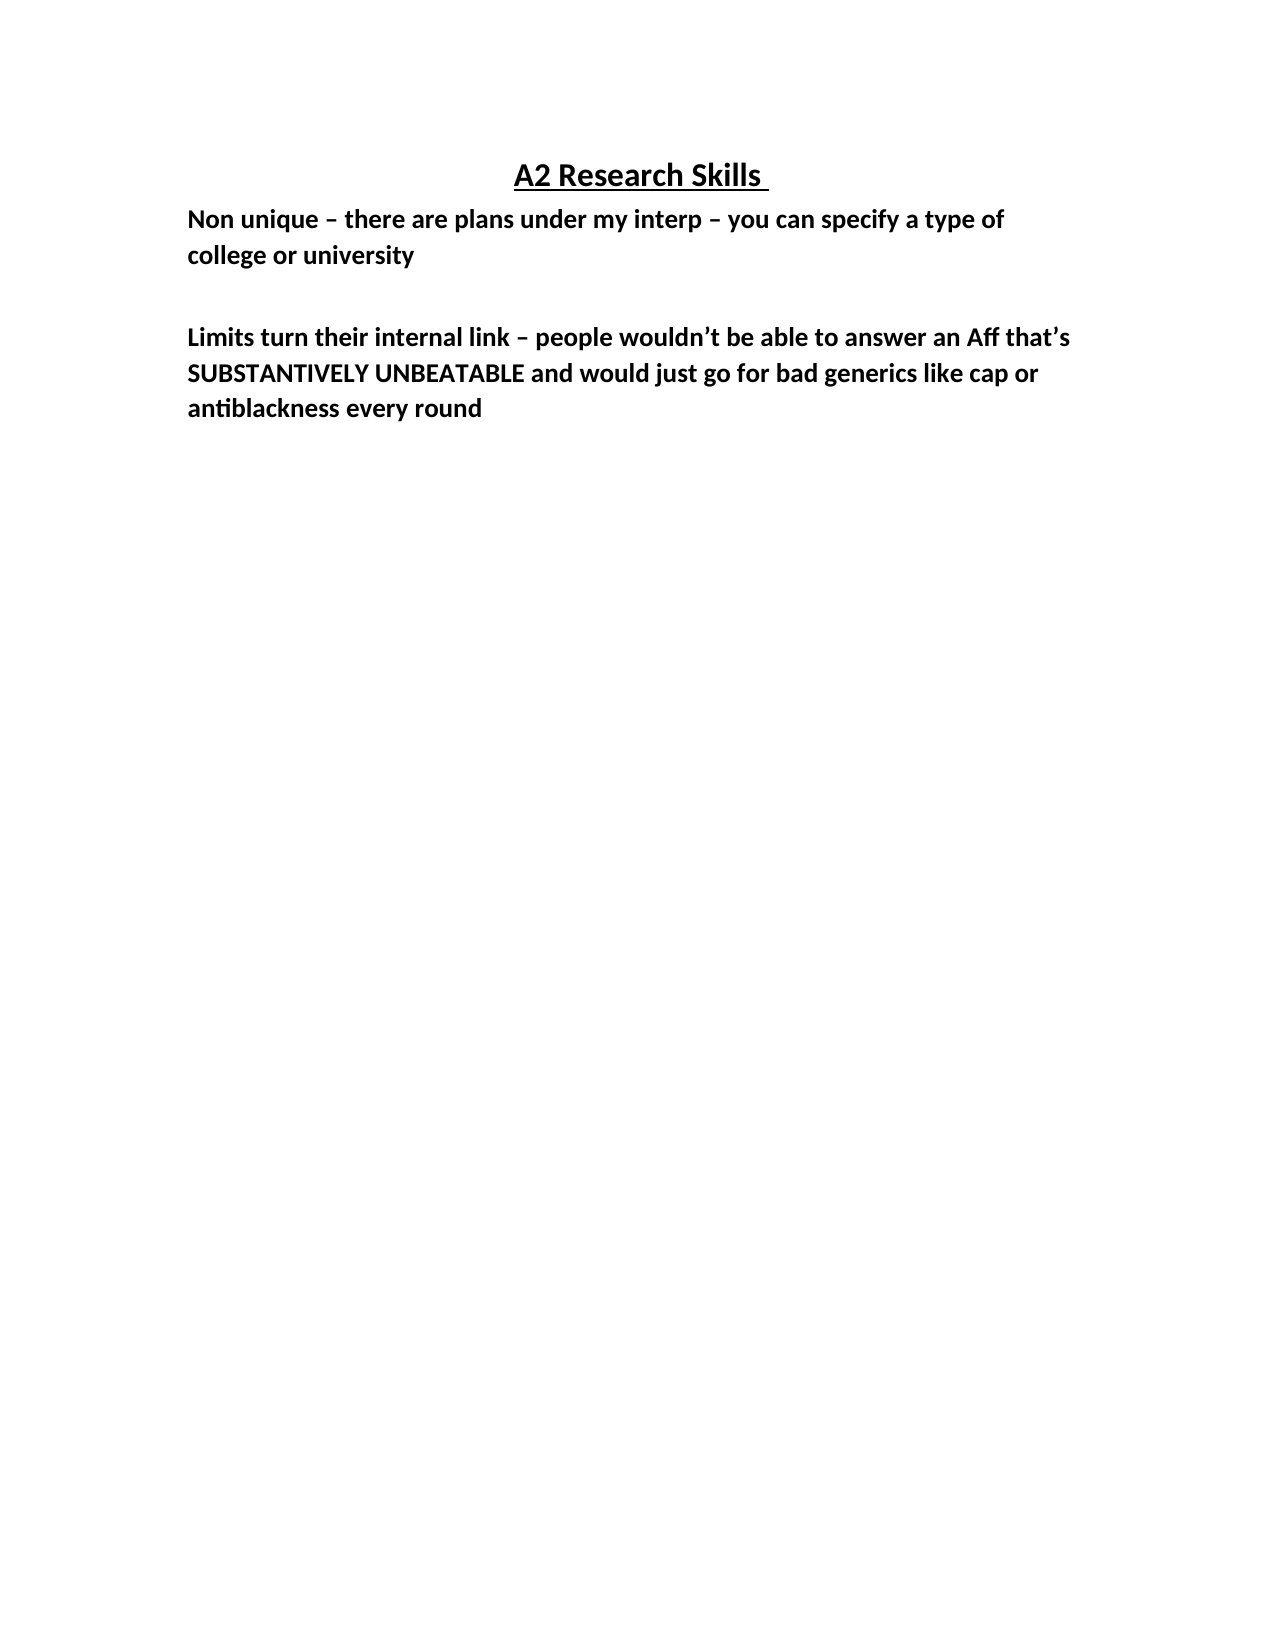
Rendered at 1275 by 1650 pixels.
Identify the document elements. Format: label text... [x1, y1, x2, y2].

subtitle Non unique – there are plans under my interp – you can specify a type of college or university [187, 202, 1087, 271]
subtitle Limits turn their internal link – people wouldn’t be able to answer an Aff that’s SUBSTANTIVELY UNBEATABLE and would just go for bad generics like cap or antiblackness every round [187, 320, 1087, 425]
subtitle A2 Research Skills [187, 154, 1087, 195]
